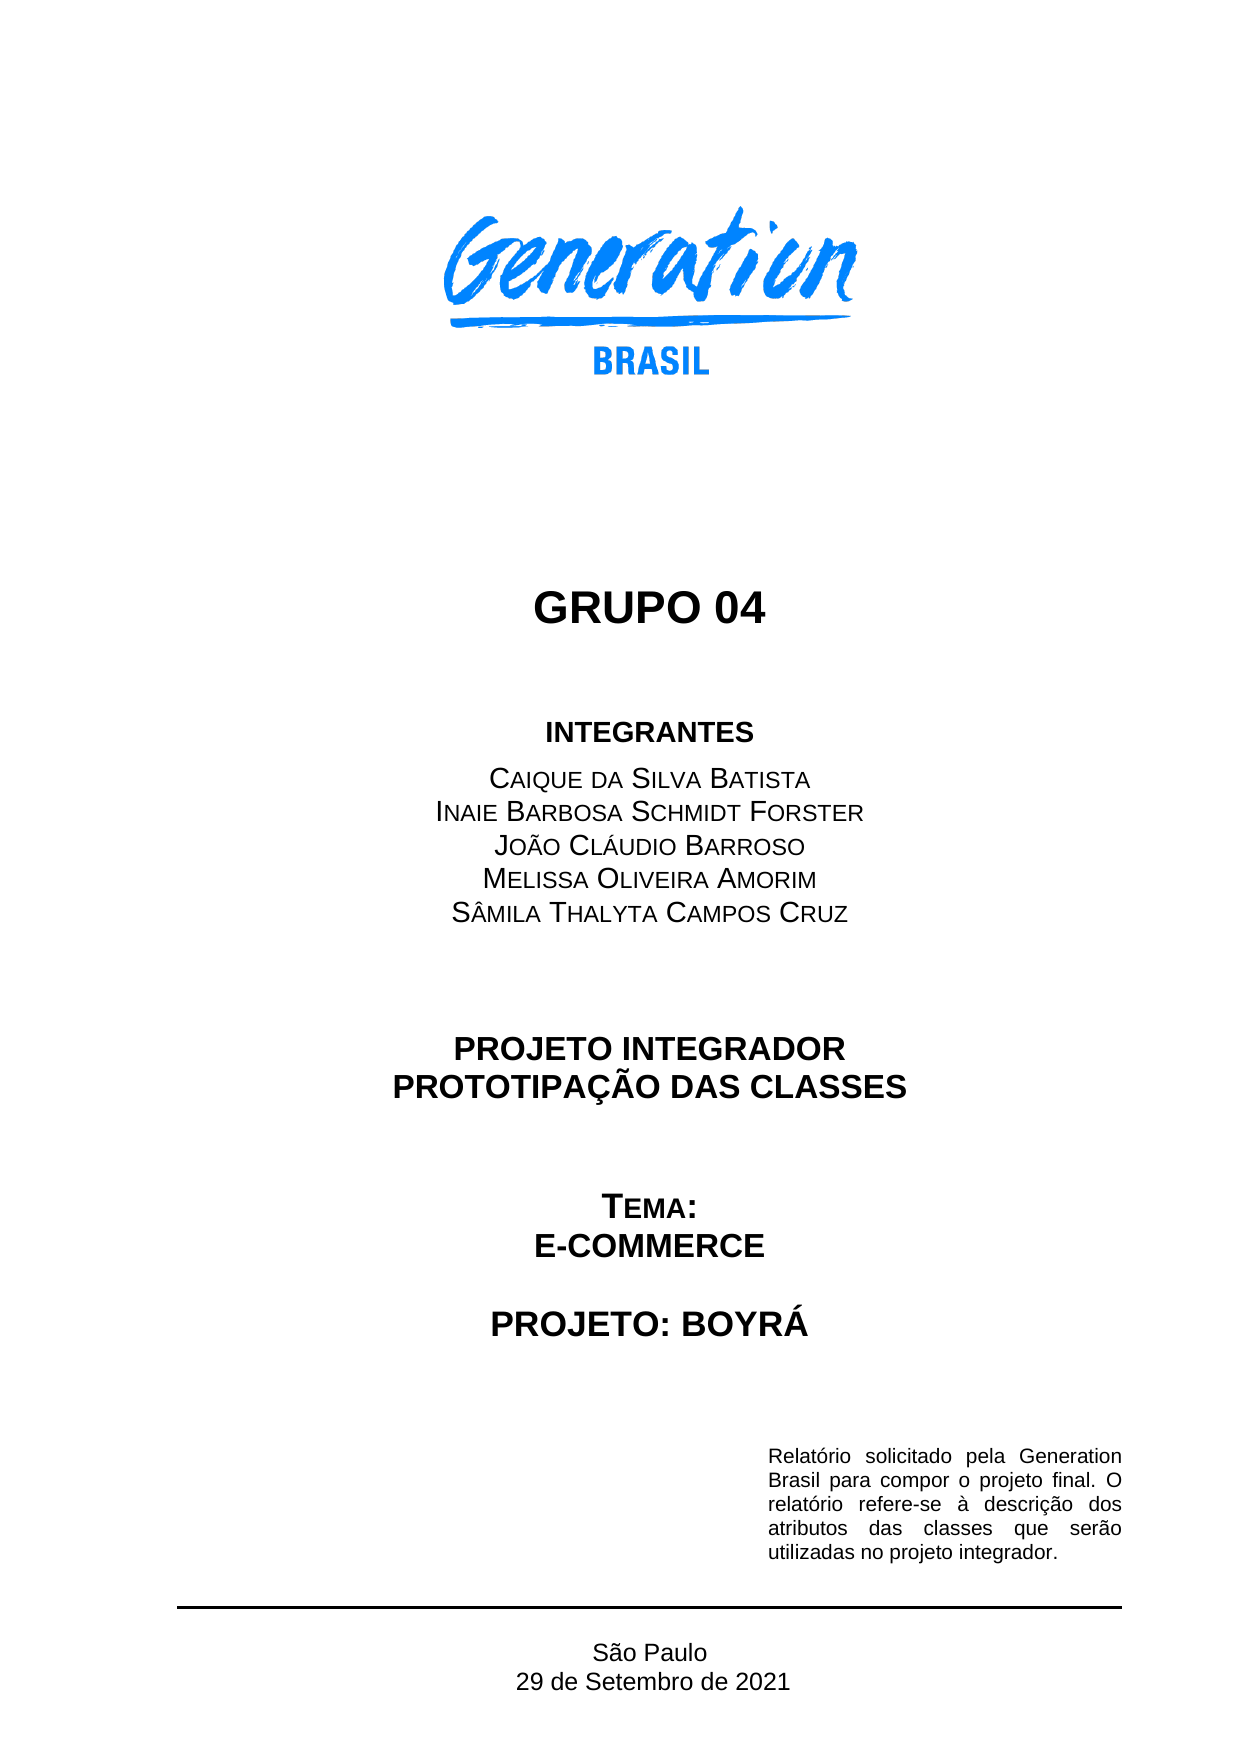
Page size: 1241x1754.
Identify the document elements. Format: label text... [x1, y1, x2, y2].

text Relatório solicitado pela Generation Brasil para compor o projeto final. O relatório refere-se à descrição dos atributos das classes que serão utilizadas no projeto integrador. [768, 1444, 1122, 1564]
text Inaie Barbosa Schmidt Forster [177, 794, 1122, 828]
text INTEGRANTES [177, 715, 1122, 749]
text GRUPO 04 [177, 581, 1122, 634]
picture [442, 206, 858, 375]
text Melissa Oliveira Amorim [177, 861, 1122, 895]
text Caique da Silva Batista [177, 761, 1122, 794]
text PROJETO INTEGRADOR [177, 1029, 1122, 1067]
text Sâmila Thalyta Campos Cruz [177, 895, 1122, 928]
text PROJETO: BOYRÁ [177, 1303, 1122, 1343]
text João Cláudio Barroso [177, 828, 1122, 861]
text E-COMMERCE [177, 1226, 1122, 1264]
text PROTOTIPAÇÃO DAS CLASSES [177, 1067, 1122, 1106]
text Tema: [177, 1185, 1122, 1226]
